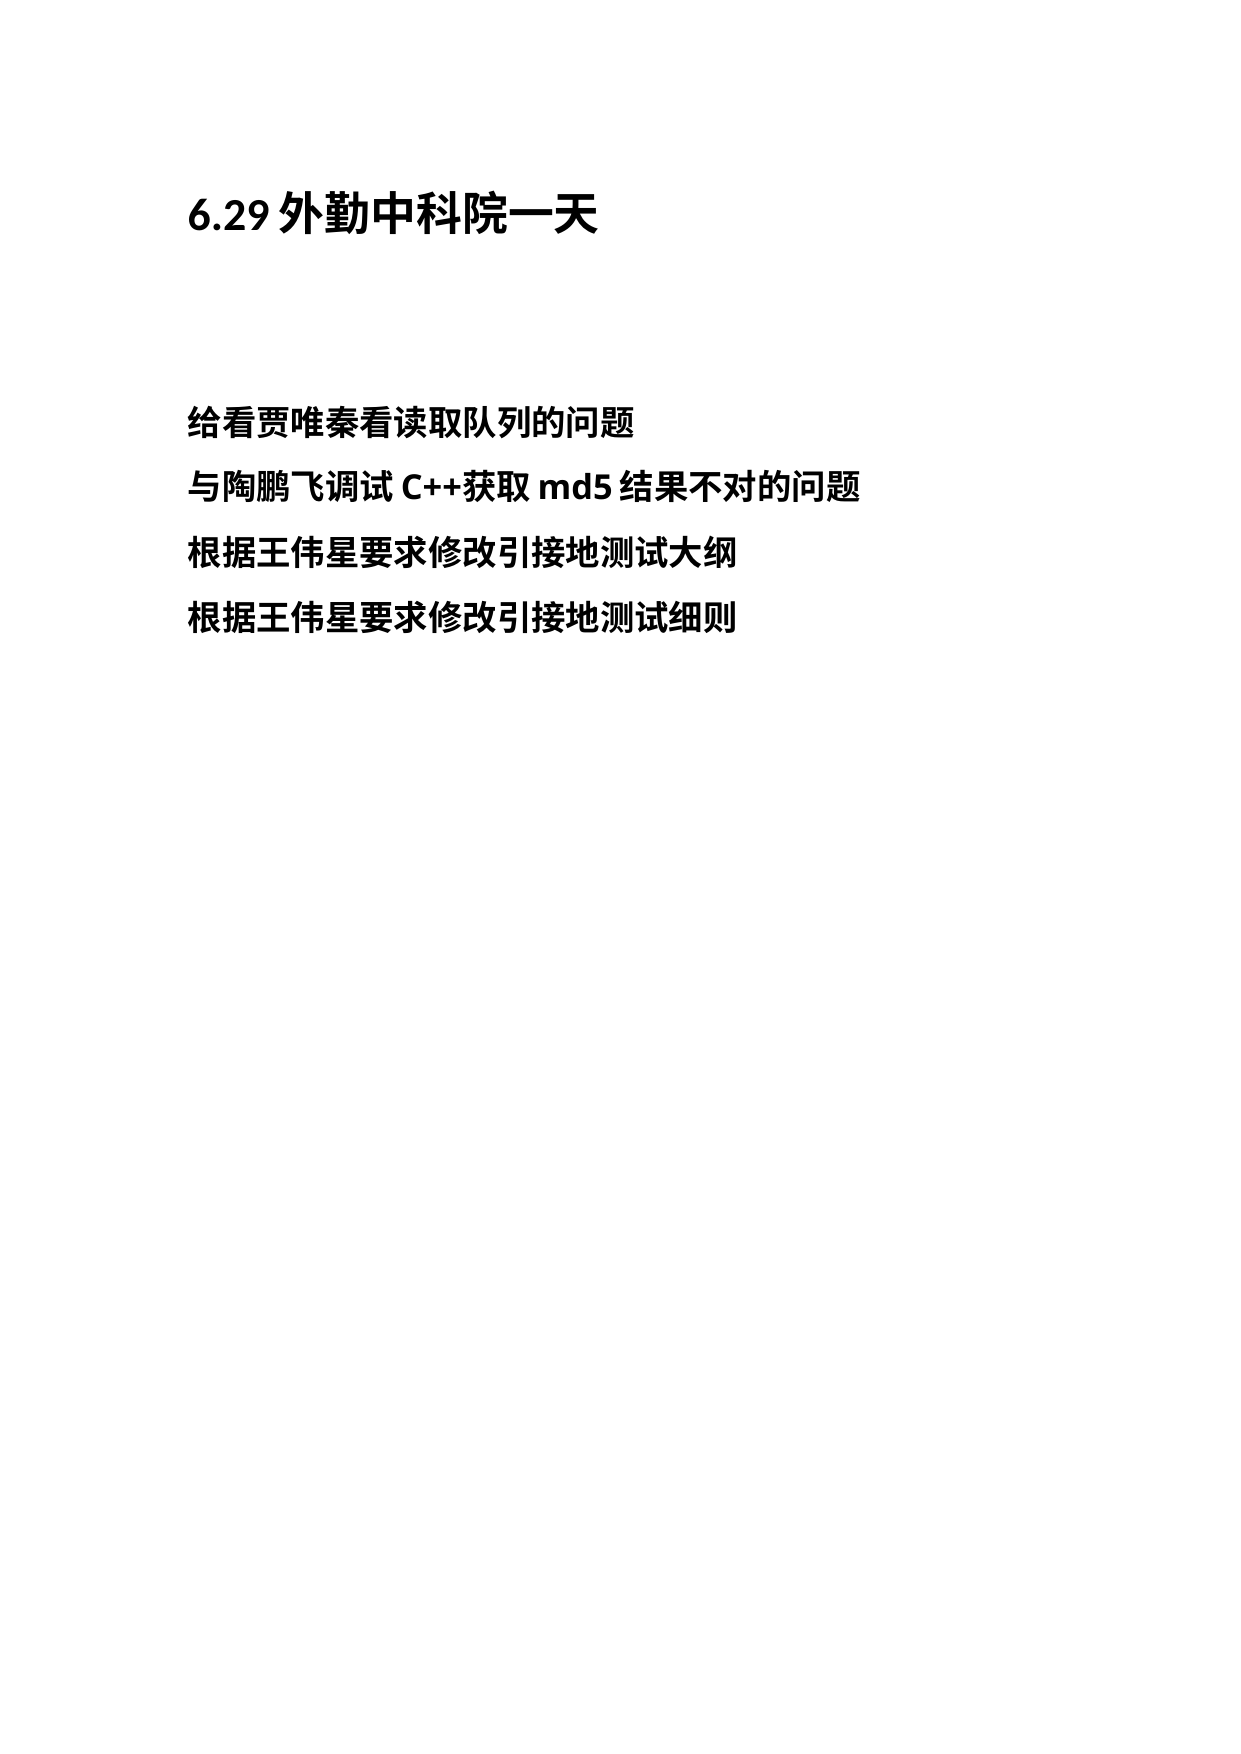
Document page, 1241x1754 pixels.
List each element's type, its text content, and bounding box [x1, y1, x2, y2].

subtitle 6.29外勤中科院一天 [187, 162, 1053, 259]
text 根据王伟星要求修改引接地测试细则 [187, 582, 1053, 647]
text 给看贾唯秦看读取队列的问题 [187, 387, 1053, 452]
text 根据王伟星要求修改引接地测试大纲 [187, 517, 1053, 582]
text 与陶鹏飞调试C++获取md5结果不对的问题 [187, 452, 1053, 517]
